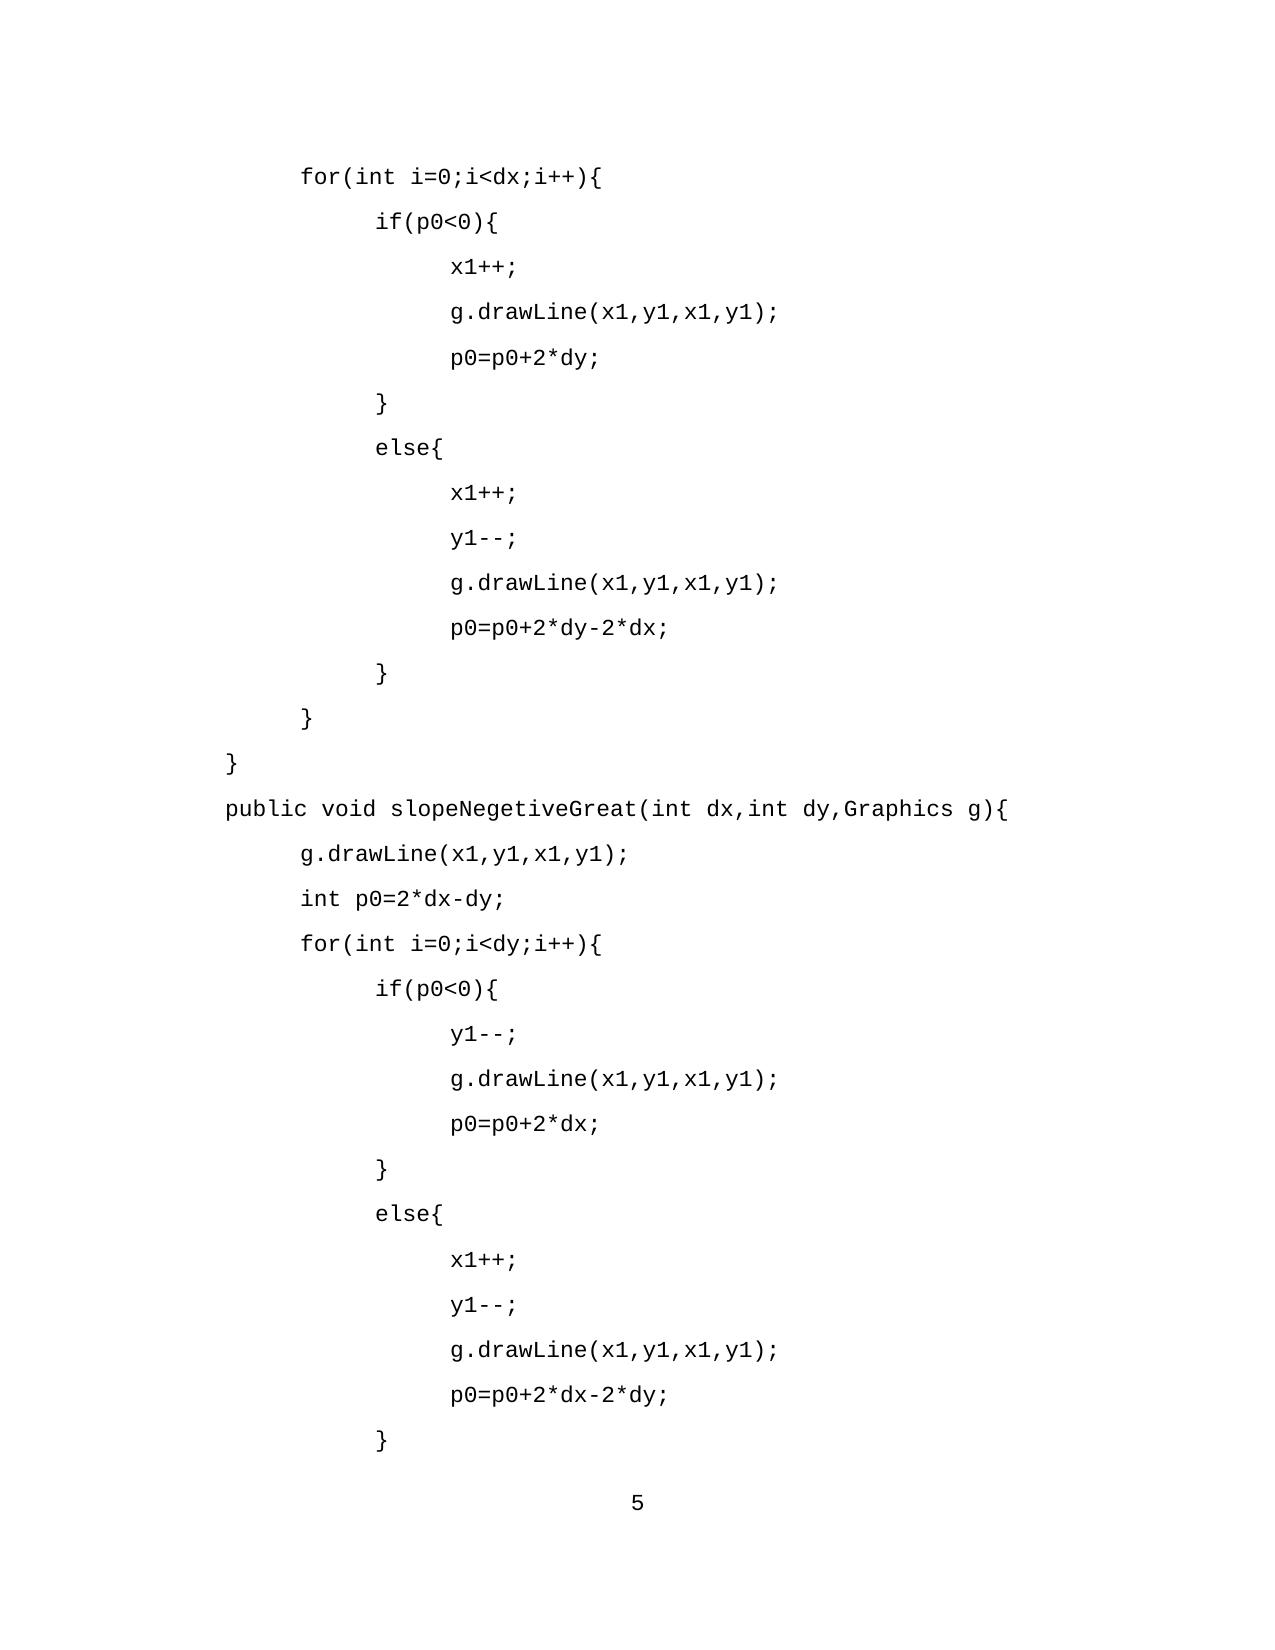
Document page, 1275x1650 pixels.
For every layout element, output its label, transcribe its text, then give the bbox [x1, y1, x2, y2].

text g.drawLine(x1,y1,x1,y1); [150, 301, 1125, 327]
text y1--; [150, 1022, 1125, 1048]
text } [150, 707, 1125, 733]
text p0=p0+2*dy; [150, 346, 1125, 372]
text p0=p0+2*dx; [150, 1113, 1125, 1138]
text g.drawLine(x1,y1,x1,y1); [150, 842, 1125, 868]
text x1++; [150, 256, 1125, 282]
text for(int i=0;i<dx;i++){ [150, 165, 1125, 191]
text if(p0<0){ [150, 211, 1125, 236]
text g.drawLine(x1,y1,x1,y1); [150, 1338, 1125, 1364]
text g.drawLine(x1,y1,x1,y1); [150, 571, 1125, 597]
text p0=p0+2*dy-2*dx; [150, 616, 1125, 642]
text if(p0<0){ [150, 977, 1125, 1003]
text } [150, 752, 1125, 778]
text } [150, 391, 1125, 417]
text else{ [150, 436, 1125, 462]
text p0=p0+2*dx-2*dy; [150, 1383, 1125, 1409]
text for(int i=0;i<dy;i++){ [150, 932, 1125, 958]
text } [150, 1428, 1125, 1454]
text int p0=2*dx-dy; [150, 887, 1125, 913]
text } [150, 1158, 1125, 1184]
text else{ [150, 1203, 1125, 1229]
text x1++; [150, 1248, 1125, 1274]
text x1++; [150, 481, 1125, 507]
text } [150, 662, 1125, 687]
text y1--; [150, 526, 1125, 552]
text y1--; [150, 1293, 1125, 1319]
text g.drawLine(x1,y1,x1,y1); [150, 1067, 1125, 1093]
text public void slopeNegetiveGreat(int dx,int dy,Graphics g){ [150, 797, 1125, 823]
